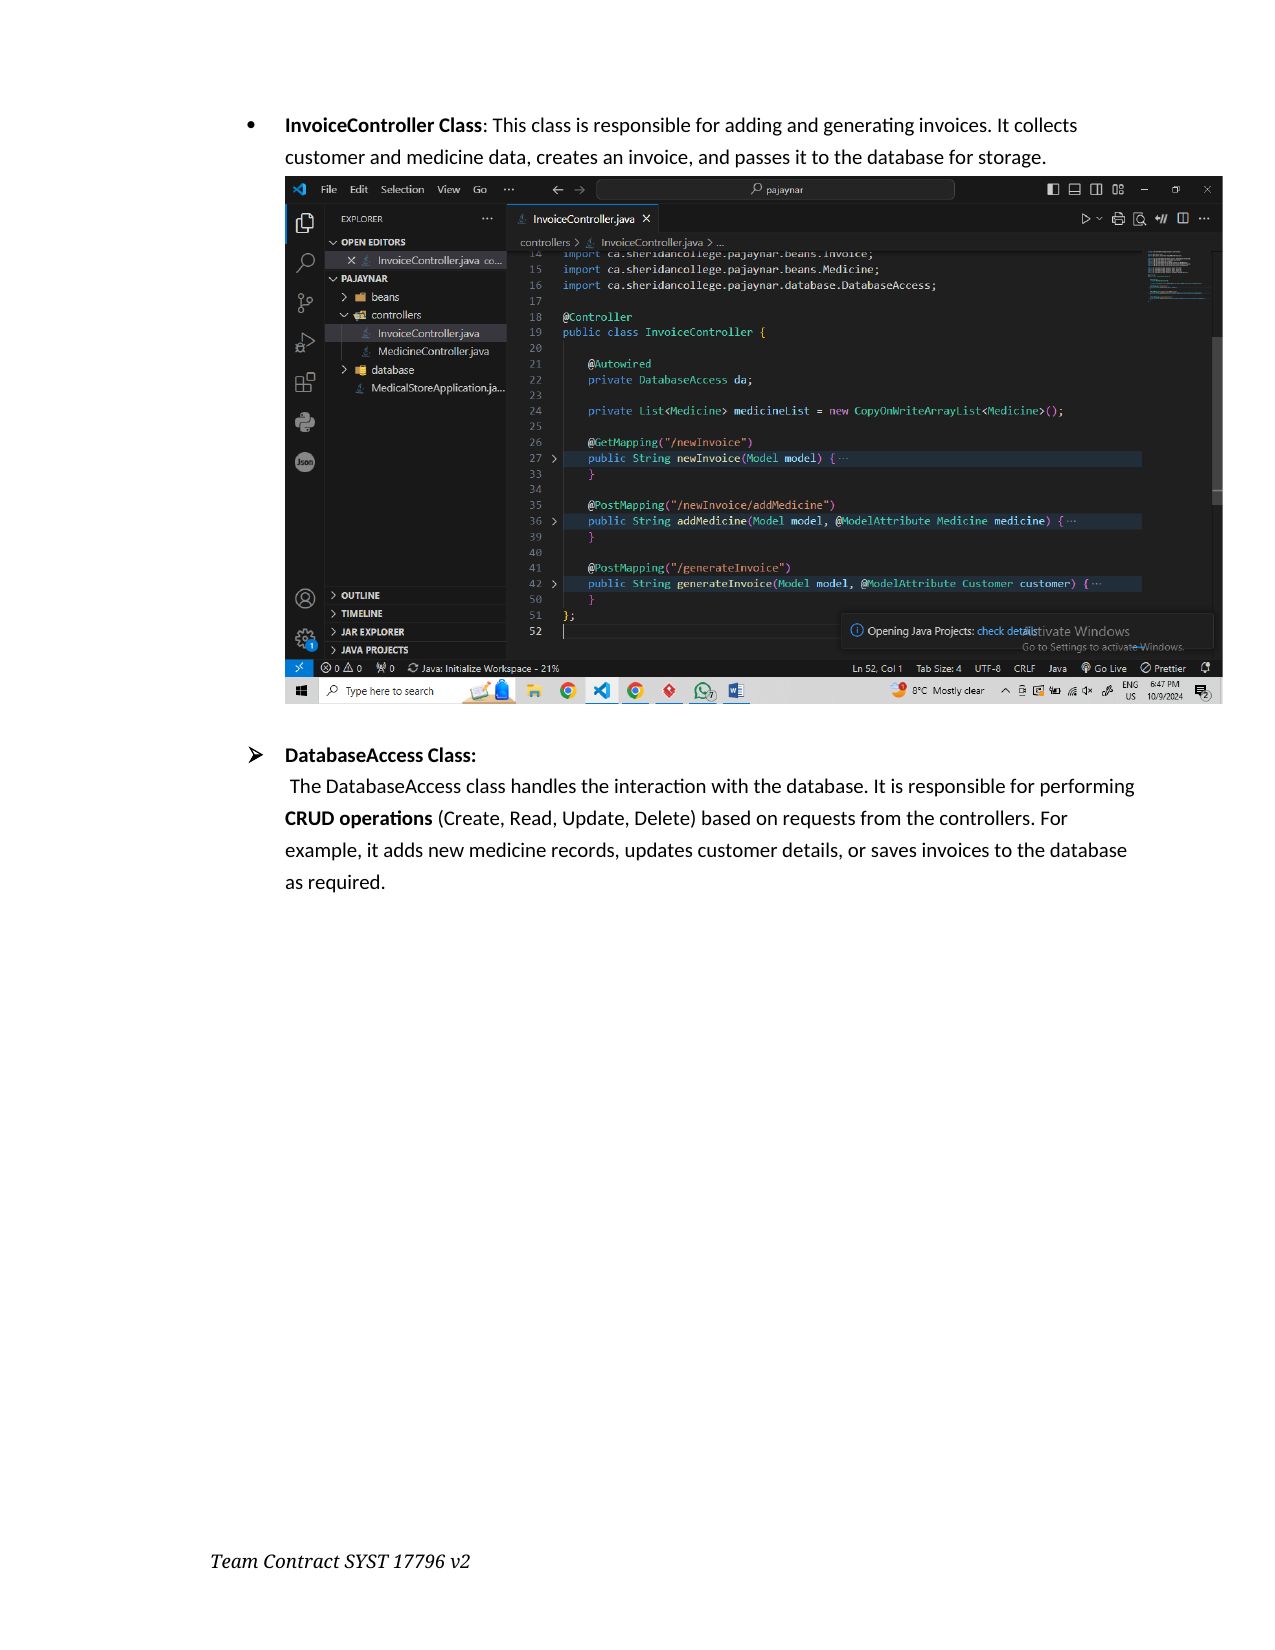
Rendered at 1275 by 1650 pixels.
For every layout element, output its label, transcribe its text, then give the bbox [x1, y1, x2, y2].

list The DatabaseAccess class handles the interaction with the database. It is responsible for performing CRUD operations (Create, Read, Update, Delete) based on requests from the controllers. For example, it adds new medicine records, updates customer details, or saves invoices to the database as required. [285, 774, 1147, 894]
list InvoiceController Class: This class is responsible for adding and generating invoices. It collects customer and medicine data, creates an invoice, and passes it to the database for storage. [247, 112, 1147, 170]
list DatabaseAccess Class: [247, 742, 1147, 767]
picture [285, 176, 1223, 704]
